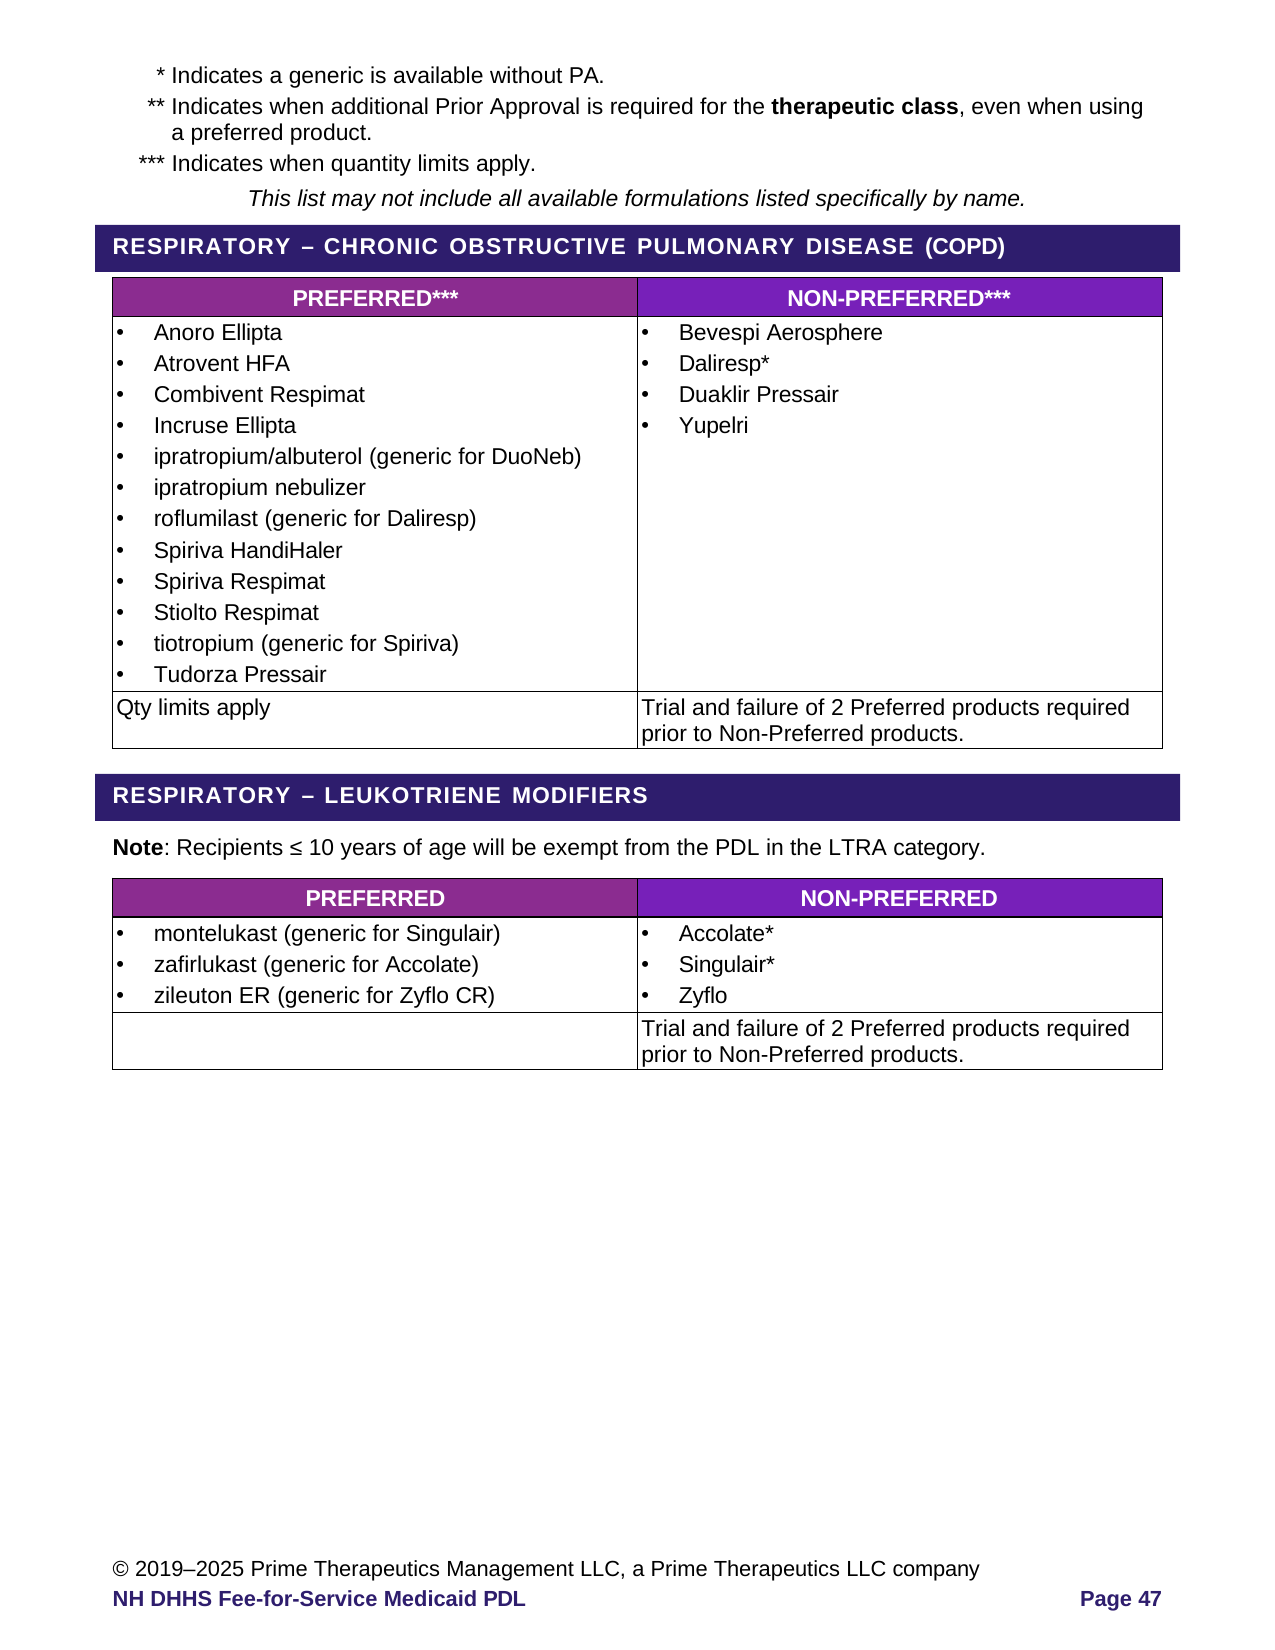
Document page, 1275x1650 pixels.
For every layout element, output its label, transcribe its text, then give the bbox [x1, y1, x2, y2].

table_cell Qty limits apply [113, 692, 637, 748]
table_header NON-PREFERRED*** [638, 278, 1162, 316]
table_cell Trial and failure of 2 Preferred products required prior to Non-Preferred products. [638, 692, 1162, 748]
table_header NON-PREFERRED [638, 879, 1162, 916]
table_cell Accolate* Singulair* Zyflo [638, 918, 1162, 1012]
table_cell Trial and failure of 2 Preferred products required prior to Non-Preferred products. [638, 1013, 1162, 1068]
table_cell montelukast (generic for Singulair) zafirlukast (generic for Accolate) zileuton ER (generic for Zyflo CR) [113, 918, 637, 1012]
table_cell Bevespi Aerosphere Daliresp* Duaklir Pressair Yupelri [638, 317, 1162, 691]
table_header PREFERRED*** [113, 278, 637, 316]
table_header PREFERRED [113, 879, 637, 916]
table_cell Anoro Ellipta Atrovent HFA Combivent Respimat Incruse Ellipta ipratropium/albuterol (generic for DuoNeb) ipratropium nebulizer roflumilast (generic for Daliresp) Spiriva HandiHaler Spiriva Respimat Stiolto Respimat tiotropium (generic for Spiriva) Tudorza Pressair [113, 317, 637, 691]
table_cell [113, 1013, 637, 1068]
text Note: Recipients ≤ 10 years of age will be exempt from the PDL in the LTRA category. [112, 784, 1200, 860]
